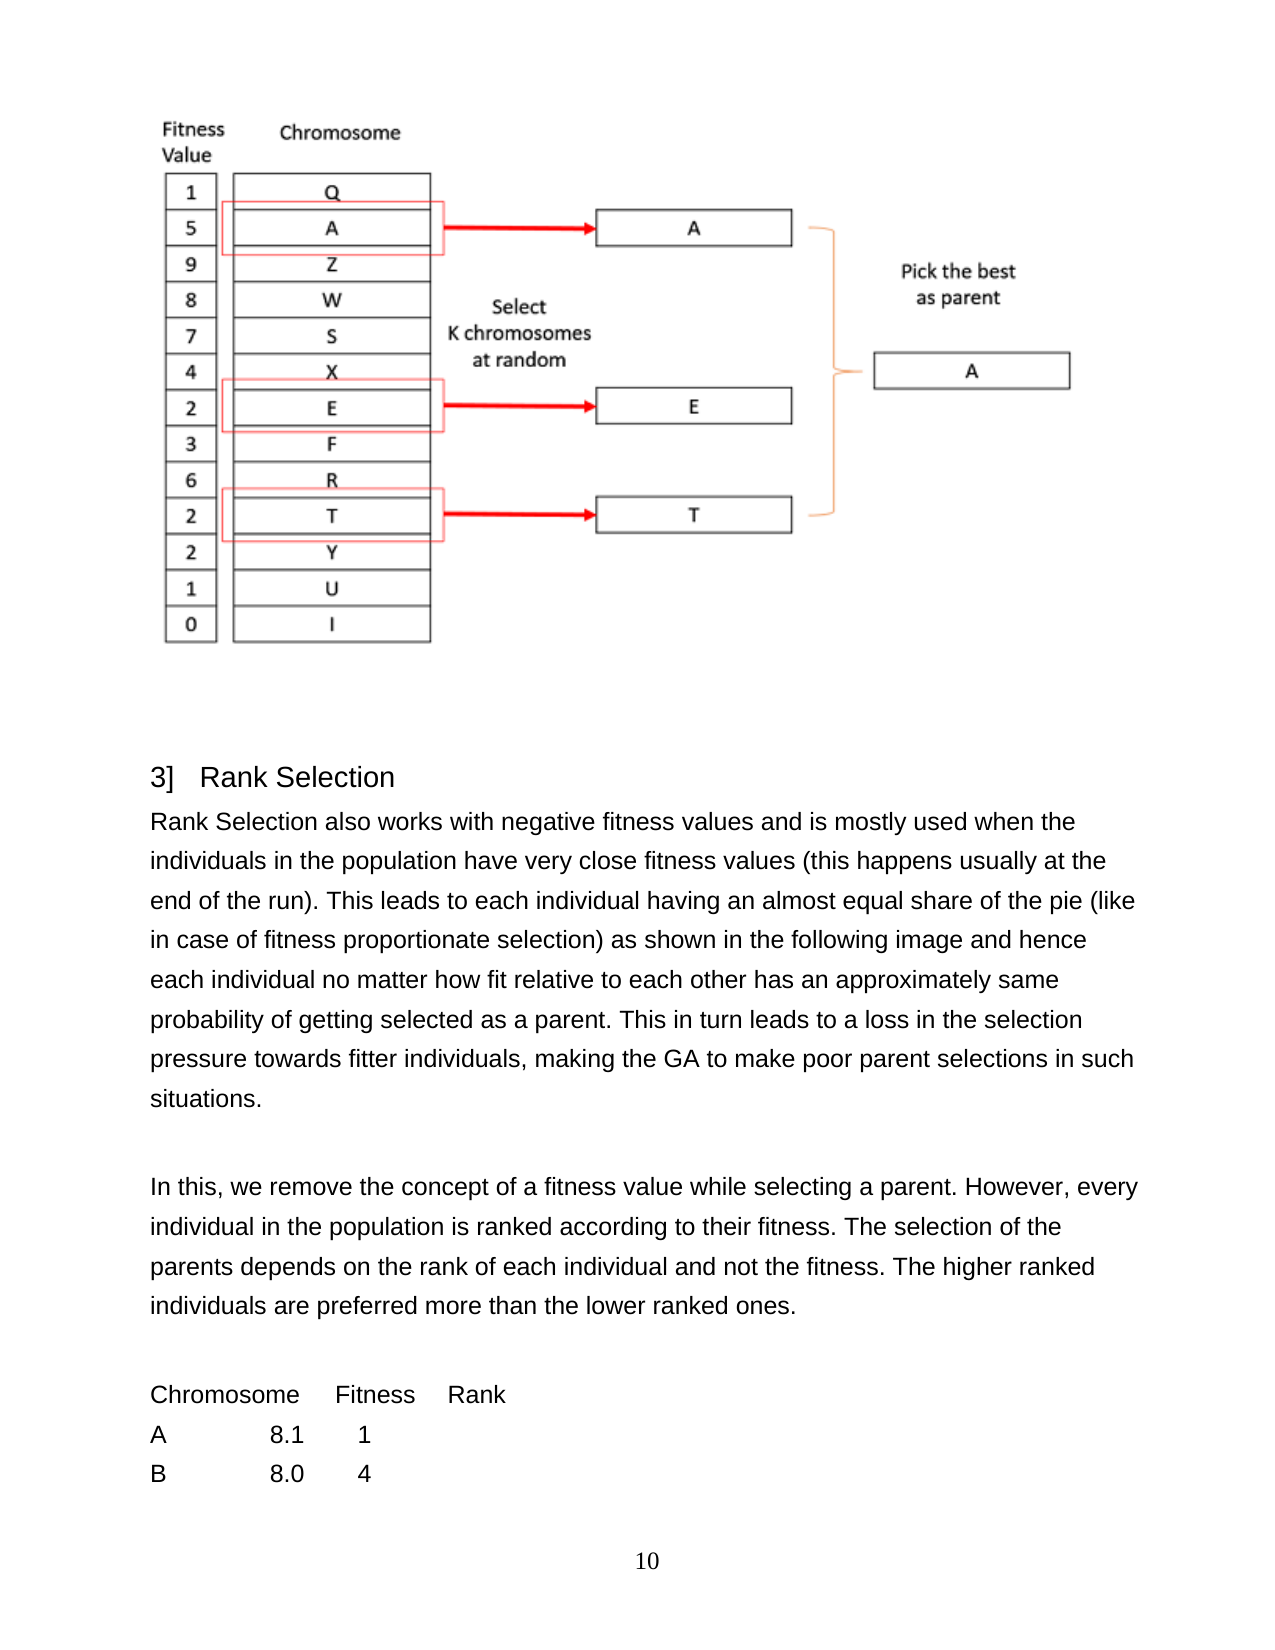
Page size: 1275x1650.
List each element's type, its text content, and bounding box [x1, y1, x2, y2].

text A 8.1 1 [150, 1419, 1144, 1448]
picture [150, 112, 1088, 661]
text B 8.0 4 [150, 1459, 1144, 1488]
text In this, we remove the concept of a fitness value while selecting a parent. However, every individual in the population is ranked according to their fitness. The selection of the parents depends on the rank of each individual and not the fitness. The higher ranked individuals are preferred more than the lower ranked ones. [150, 1172, 1144, 1320]
text Rank Selection also works with negative fitness values and is mostly used when the individuals in the population have very close fitness values (this happens usually at the end of the run). This leads to each individual having an almost equal share of the pie (like in case of fitness proportionate selection) as shown in the following image and hence each individual no matter how fit relative to each other has an approximately same probability of getting selected as a parent. This in turn leads to a loss in the selection pressure towards fitter individuals, making the GA to make poor parent selections in such situations. [150, 807, 1144, 1112]
text 3] Rank Selection [150, 760, 1144, 794]
text Chromosome Fitness Rank [150, 1380, 1144, 1409]
